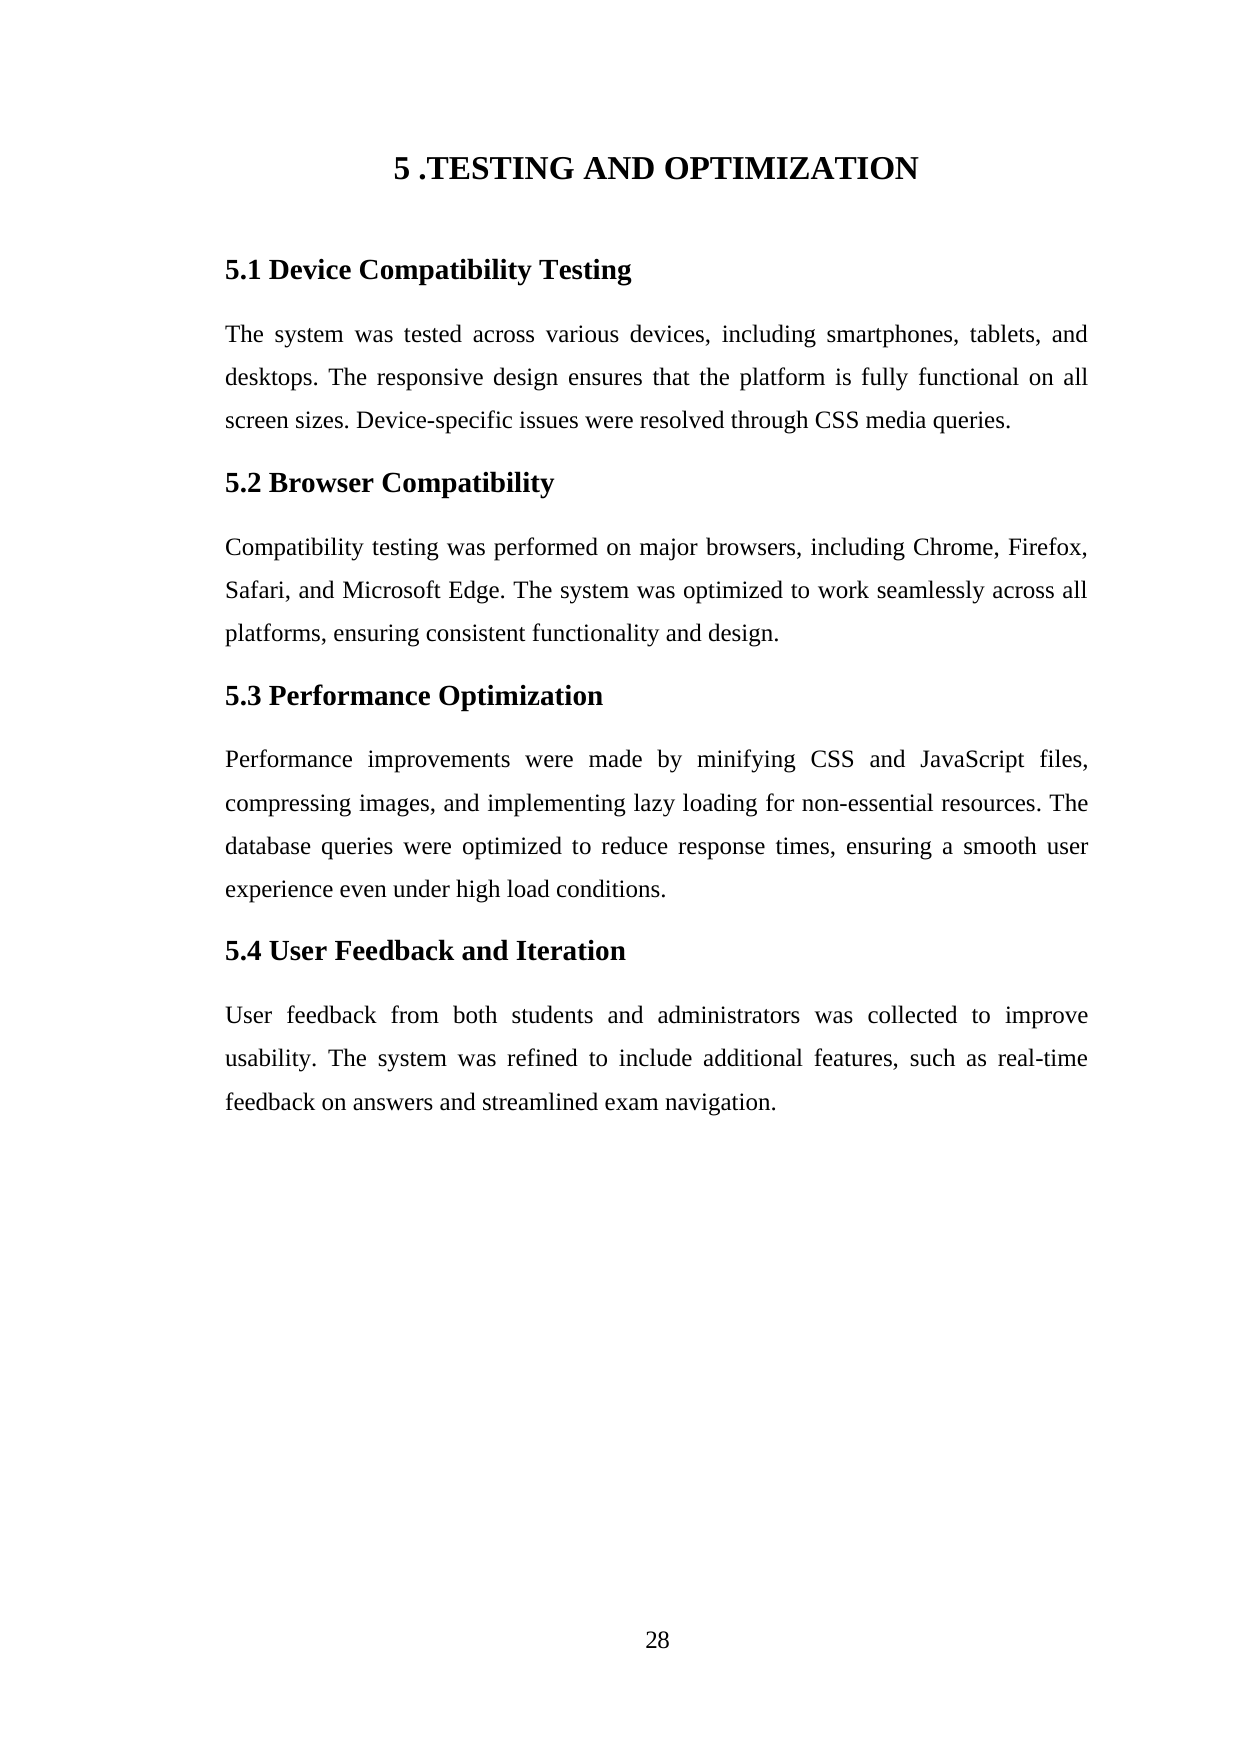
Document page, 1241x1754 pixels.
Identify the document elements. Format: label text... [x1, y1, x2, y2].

subtitle The system was tested across various devices, including smartphones, tablets, and desktops. The responsive design ensures that the platform is fully functional on all screen sizes. Device-specific issues were resolved through CSS media queries. [225, 319, 1089, 434]
subtitle 5.2 Browser Compatibility [225, 465, 1089, 498]
subtitle Compatibility testing was performed on major browsers, including Chrome, Firefox, Safari, and Microsoft Edge. The system was optimized to work seamlessly across all platforms, ensuring consistent functionality and design. [225, 532, 1089, 647]
subtitle 5.4 User Feedback and Iteration [225, 933, 1089, 967]
subtitle 5.3 Performance Optimization [225, 678, 1089, 711]
subtitle User feedback from both students and administrators was collected to improve usability. The system was refined to include additional features, such as real-time feedback on answers and streamlined exam navigation. [225, 1000, 1089, 1115]
subtitle Performance improvements were made by minifying CSS and JavaScript files, compressing images, and implementing lazy loading for non-essential resources. The database queries were optimized to reduce response times, ensuring a smooth user experience even under high load conditions. [225, 744, 1089, 903]
subtitle 5.1 Device Compatibility Testing [225, 252, 1089, 286]
subtitle .TESTING AND OPTIMIZATION [177, 148, 1135, 186]
